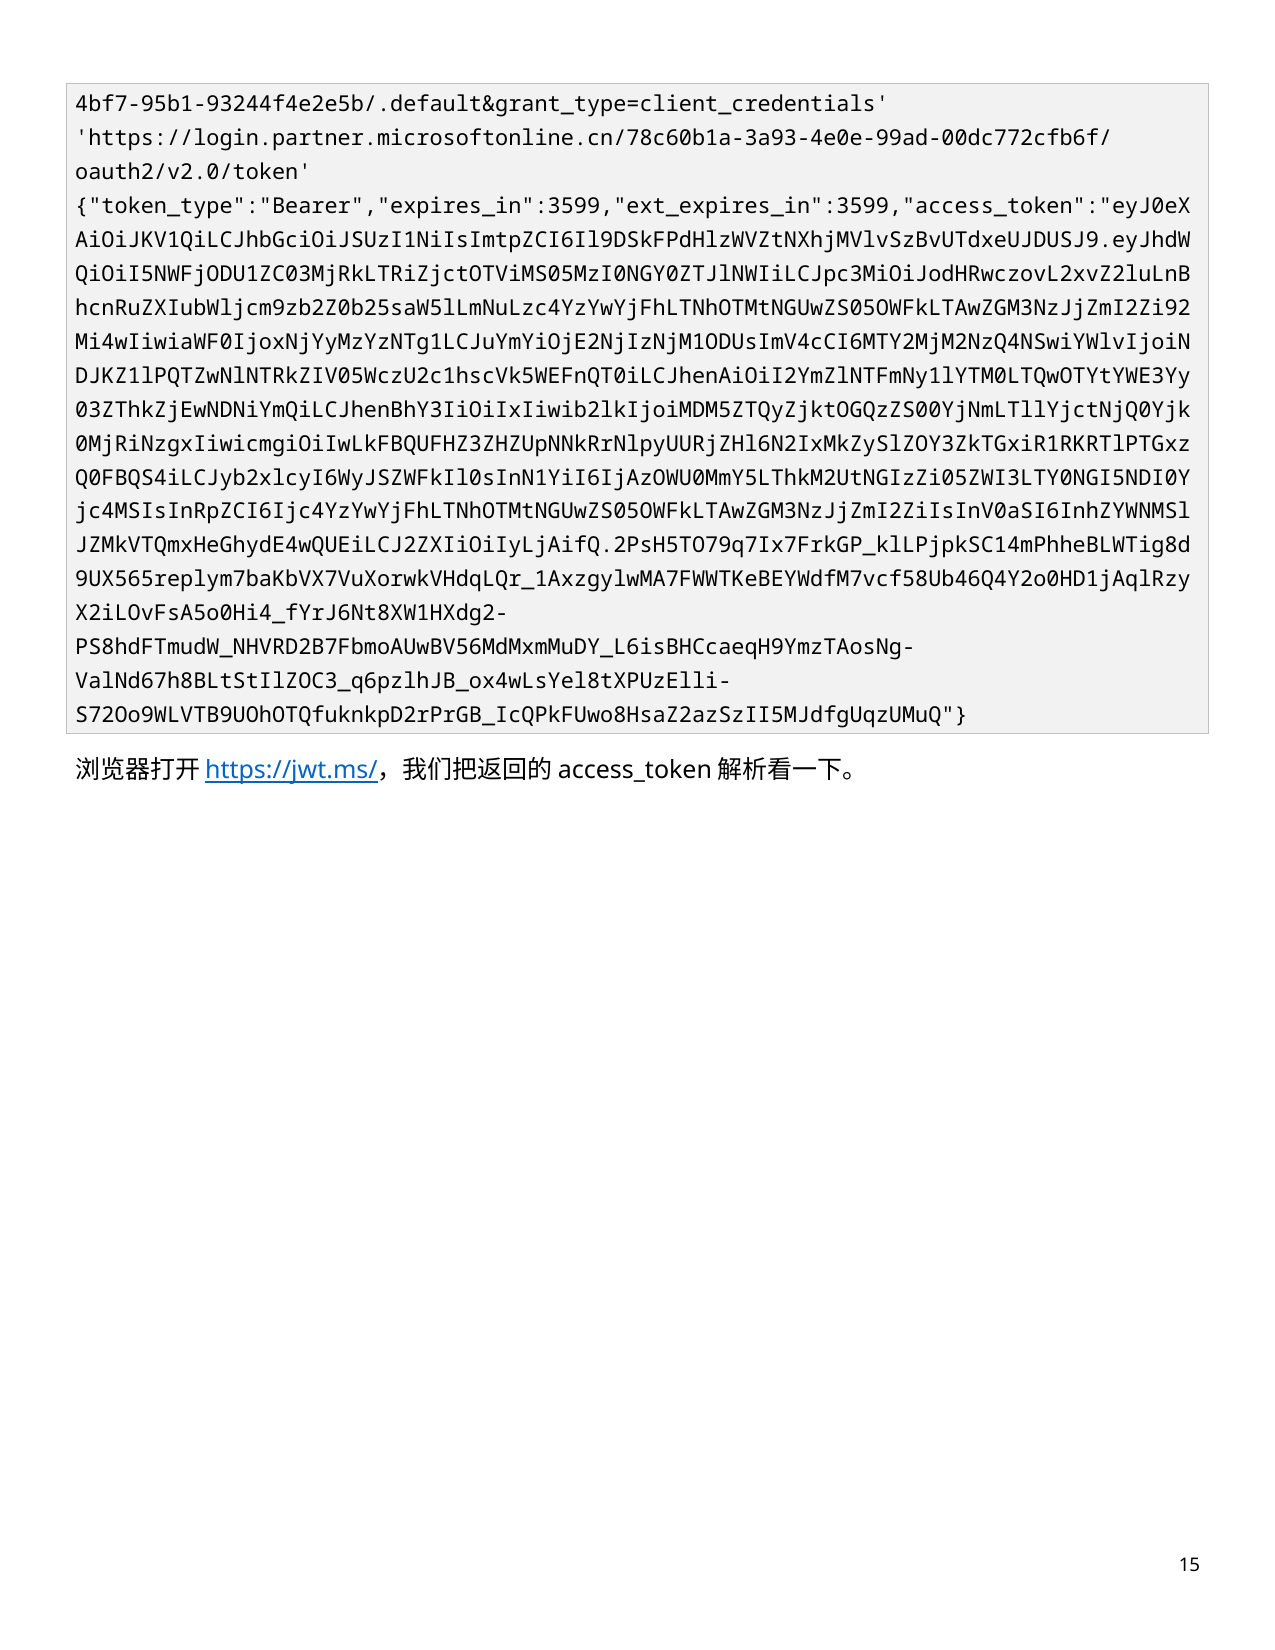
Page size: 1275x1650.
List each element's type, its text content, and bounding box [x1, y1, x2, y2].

text {"token_type":"Bearer","expires_in":3599,"ext_expires_in":3599,"access_token":"eyJ0eXAiOiJKV1QiLCJhbGciOiJSUzI1NiIsImtpZCI6Il9DSkFPdHlzWVZtNXhjMVlvSzBvUTdxeUJDUSJ9.eyJhdWQiOiI5NWFjODU1ZC03MjRkLTRiZjctOTViMS05MzI0NGY0ZTJlNWIiLCJpc3MiOiJodHRwczovL2xvZ2luLnBhcnRuZXIubWljcm9zb2Z0b25saW5lLmNuLzc4YzYwYjFhLTNhOTMtNGUwZS05OWFkLTAwZGM3NzJjZmI2Zi92Mi4wIiwiaWF0IjoxNjYyMzYzNTg1LCJuYmYiOjE2NjIzNjM1ODUsImV4cCI6MTY2MjM2NzQ4NSwiYWlvIjoiNDJKZ1lPQTZwNlNTRkZIV05WczU2c1hscVk5WEFnQT0iLCJhenAiOiI2YmZlNTFmNy1lYTM0LTQwOTYtYWE3Yy03ZThkZjEwNDNiYmQiLCJhenBhY3IiOiIxIiwib2lkIjoiMDM5ZTQyZjktOGQzZS00YjNmLTllYjctNjQ0Yjk0MjRiNzgxIiwicmgiOiIwLkFBQUFHZ3ZHZUpNNkRrNlpyUURjZHl6N2IxMkZySlZOY3ZkTGxiR1RKRTlPTGxzQ0FBQS4iLCJyb2xlcyI6WyJSZWFkIl0sInN1YiI6IjAzOWU0MmY5LThkM2UtNGIzZi05ZWI3LTY0NGI5NDI0Yjc4MSIsInRpZCI6Ijc4YzYwYjFhLTNhOTMtNGUwZS05OWFkLTAwZGM3NzJjZmI2ZiIsInV0aSI6InhZYWNMSlJZMkVTQmxHeGhydE4wQUEiLCJ2ZXIiOiIyLjAifQ.2PsH5TO79q7Ix7FrkGP_klLPjpkSC14mPhheBLWTig8d9UX565replym7baKbVX7VuXorwkVHdqLQr_1AxzgylwMA7FWWTKeBEYWdfM7vcf58Ub46Q4Y2o0HD1jAqlRzyX2iLOvFsA5o0Hi4_fYrJ6Nt8XW1HXdg2-PS8hdFTmudW_NHVRD2B7FbmoAUwBV56MdMxmMuDY_L6isBHCcaeqH9YmzTAosNg-ValNd67h8BLtStIlZOC3_q6pzlhJB_ox4wLsYel8tXPUzElli-S72Oo9WLVTB9UOhOTQfuknkpD2rPrGB_IcQPkFUwo8HsaZ2azSzII5MJdfgUqzUMuQ"} [67, 184, 1208, 733]
text 浏览器打开https://jwt.ms/，我们把返回的access_token解析看一下。 [75, 734, 1200, 802]
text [67, 84, 1208, 184]
